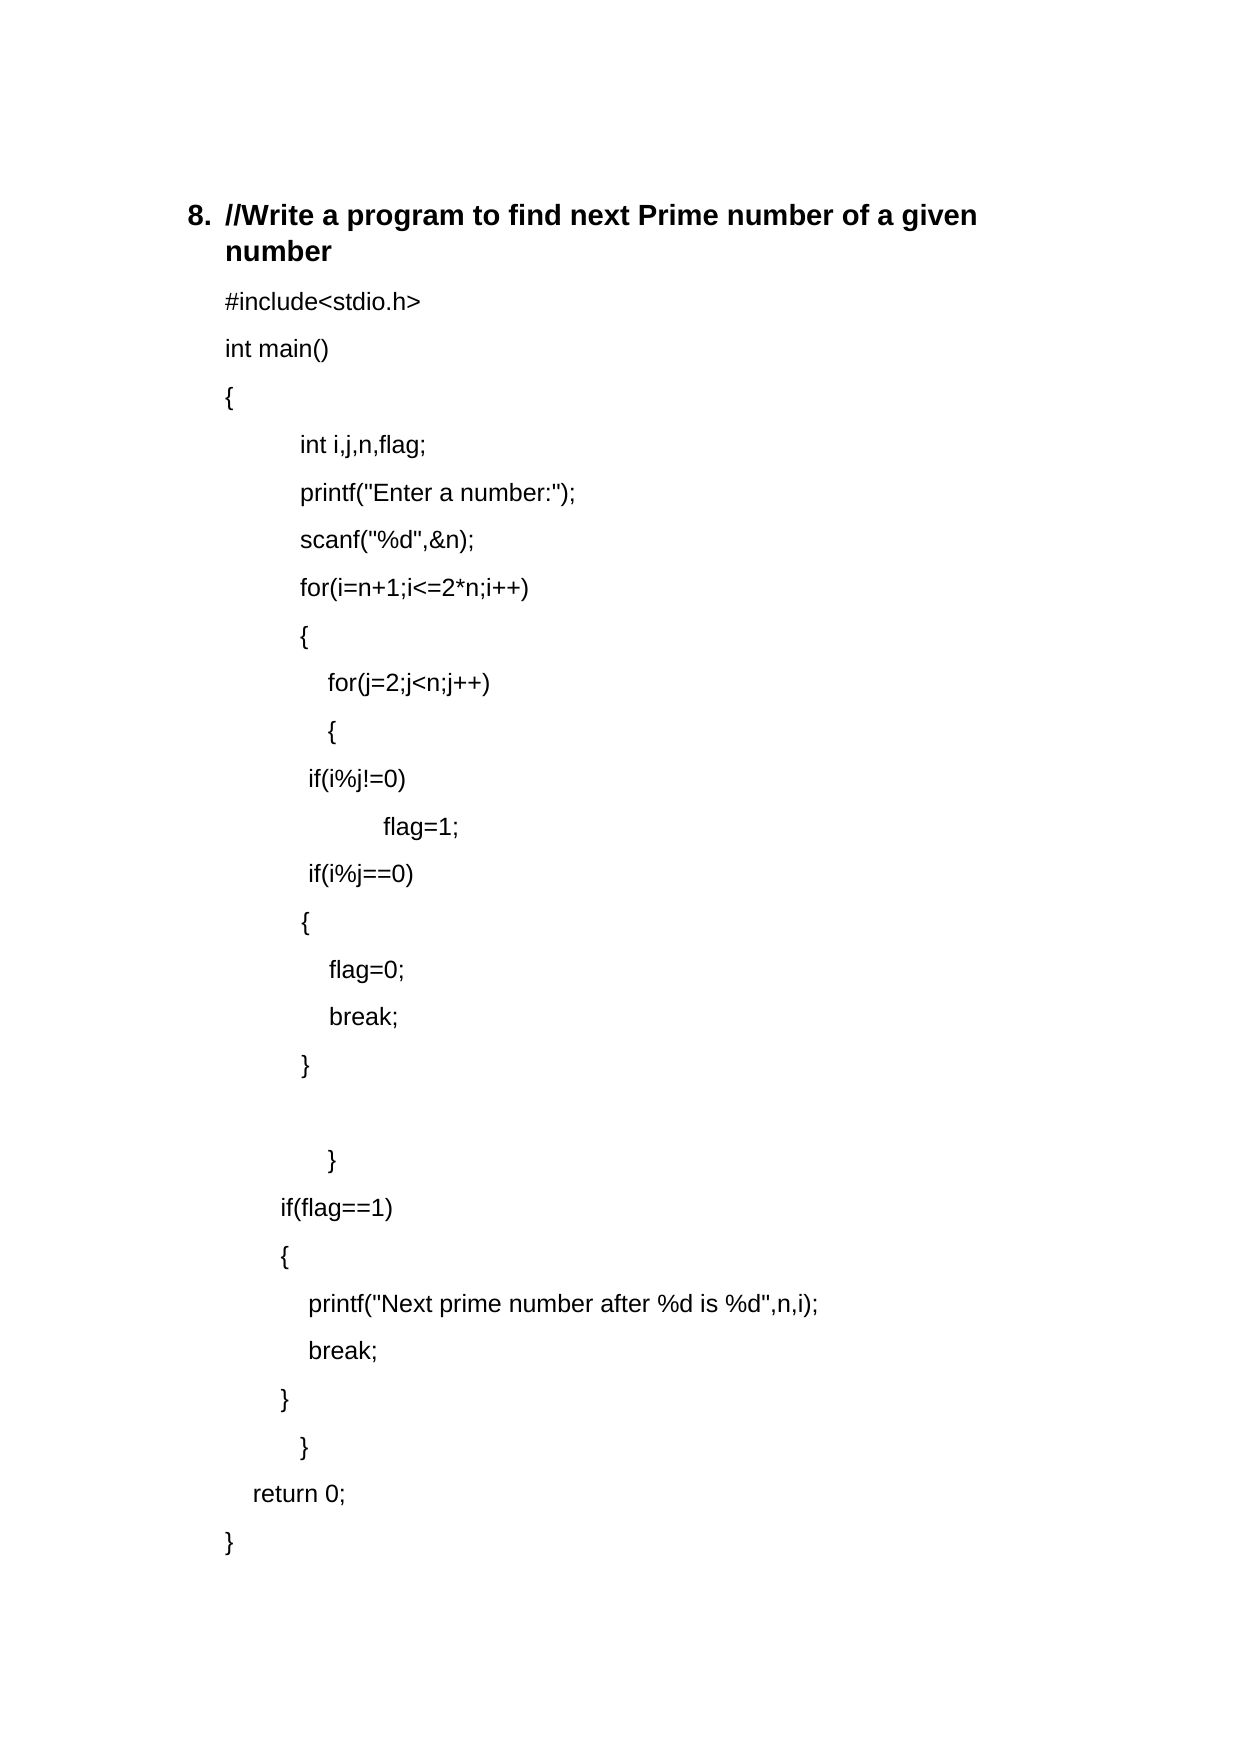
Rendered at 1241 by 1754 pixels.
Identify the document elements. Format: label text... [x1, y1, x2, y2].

text break; [225, 1002, 1090, 1031]
text printf("Next prime number after %d is %d",n,i); [225, 1288, 1090, 1317]
text if(i%j!=0) [225, 764, 1090, 792]
text scanf("%d",&n); [225, 525, 1090, 554]
text flag=0; [225, 954, 1090, 983]
text for(i=n+1;i<=2*n;i++) [225, 573, 1090, 602]
text } [225, 1432, 1090, 1460]
text { [225, 716, 1090, 745]
text printf("Enter a number:"); [225, 477, 1090, 506]
text { [225, 907, 1090, 936]
text { [225, 621, 1090, 649]
text } [225, 1050, 1090, 1079]
text } [225, 1527, 1090, 1556]
text { [225, 1241, 1090, 1269]
text { [225, 382, 1090, 411]
text } [225, 1145, 1090, 1174]
text for(j=2;j<n;j++) [225, 668, 1090, 697]
text int main() [225, 334, 1090, 363]
text int i,j,n,flag; [225, 430, 1090, 458]
list //Write a program to find next Prime number of a given number [187, 198, 1090, 267]
text } [225, 1384, 1090, 1413]
text flag=1; [225, 811, 1090, 840]
text return 0; [225, 1479, 1090, 1508]
text #include<stdio.h> [225, 287, 1090, 315]
text break; [225, 1336, 1090, 1365]
text if(flag==1) [225, 1193, 1090, 1222]
text if(i%j==0) [225, 859, 1090, 888]
